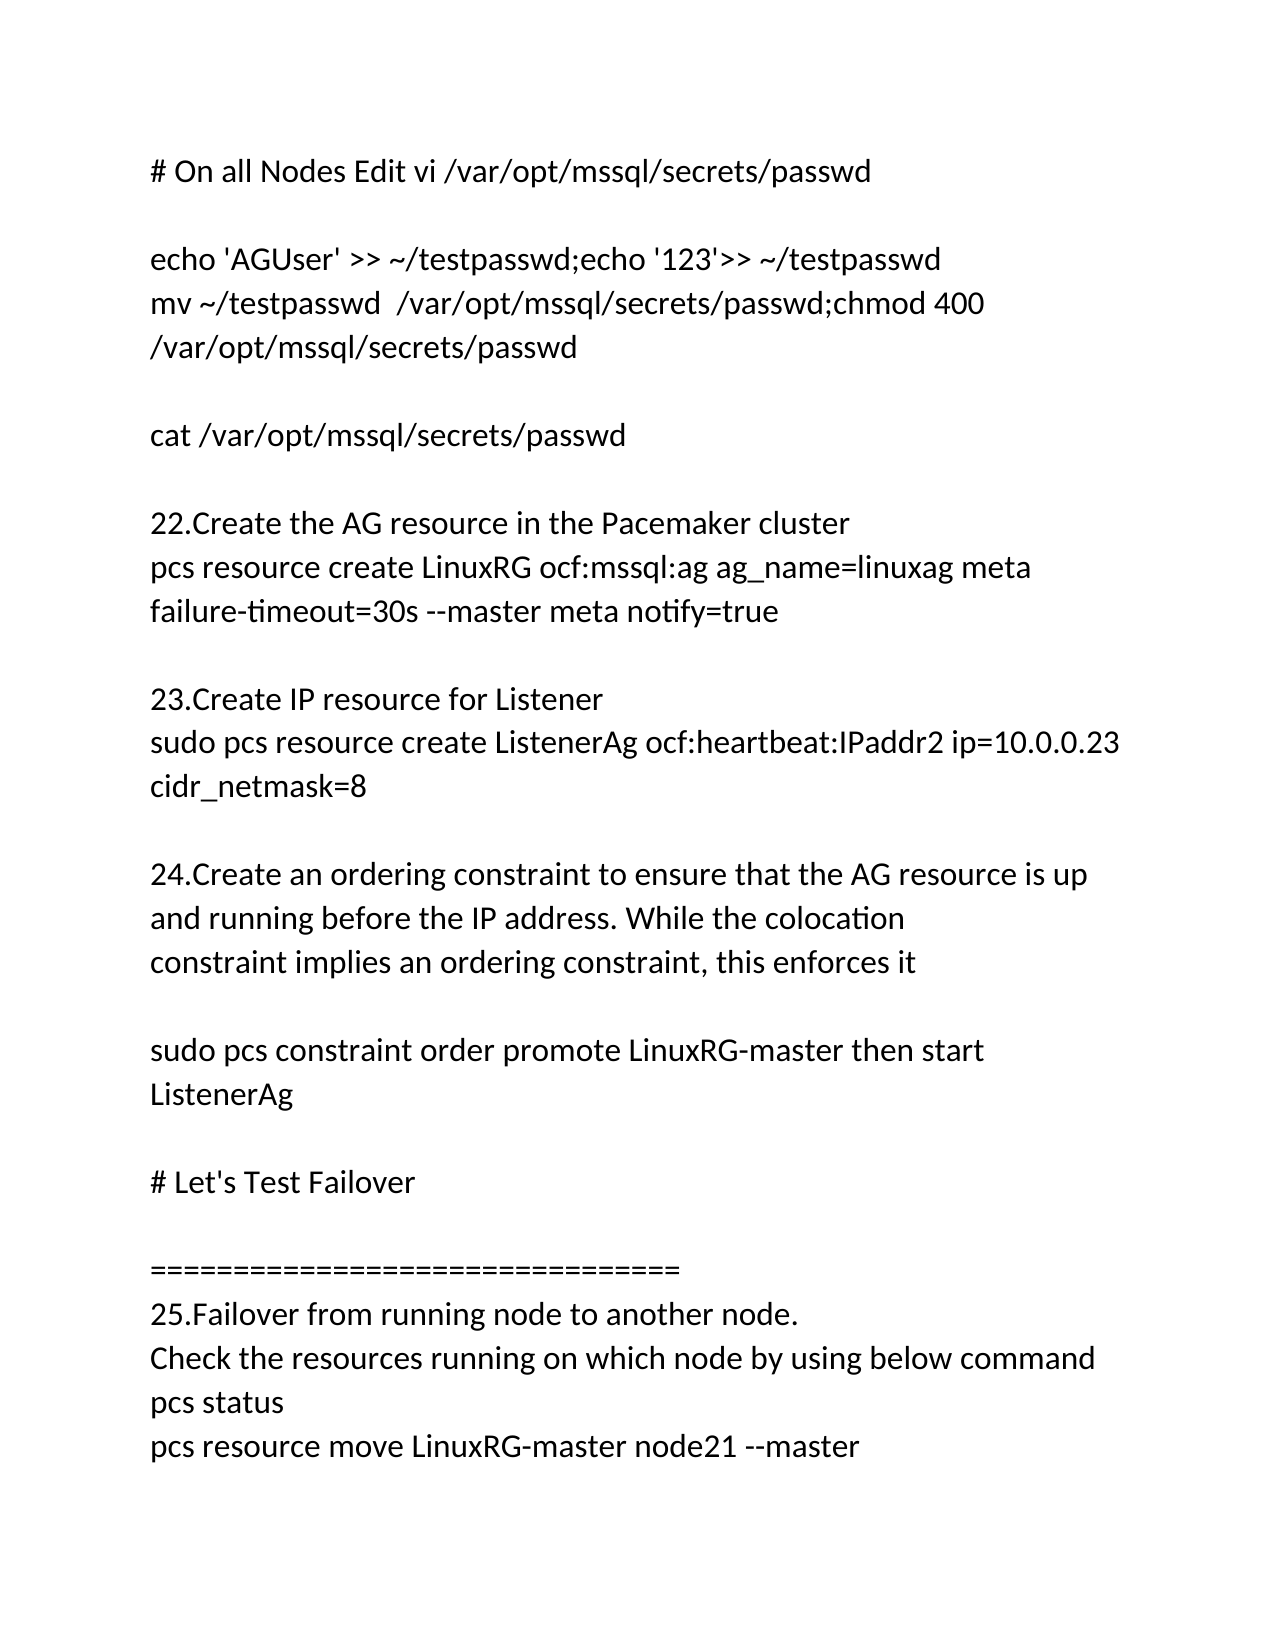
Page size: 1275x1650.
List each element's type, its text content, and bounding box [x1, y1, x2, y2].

text cat /var/opt/mssql/secrets/passwd [150, 414, 1125, 454]
text pcs resource move LinuxRG-master node21 --master [150, 1425, 1125, 1466]
text pcs status [150, 1381, 1125, 1422]
text Check the resources running on which node by using below command [150, 1337, 1125, 1378]
text sudo pcs resource create ListenerAg ocf:heartbeat:IPaddr2 ip=10.0.0.23 cidr_netmask=8 [150, 721, 1125, 806]
text echo 'AGUser' >> ~/testpasswd;echo '123'>> ~/testpasswd [150, 238, 1125, 279]
text 23.Create IP resource for Listener [150, 677, 1125, 718]
text # On all Nodes Edit vi /var/opt/mssql/secrets/passwd [150, 150, 1125, 191]
text 25.Failover from running node to another node. [150, 1293, 1125, 1334]
text mv ~/testpasswd /var/opt/mssql/secrets/passwd;chmod 400 /var/opt/mssql/secrets/passwd [150, 282, 1125, 367]
text 24.Create an ordering constraint to ensure that the AG resource is up and running before the IP address. While the colocation [150, 853, 1125, 938]
text constraint implies an ordering constraint, this enforces it [150, 941, 1125, 982]
text 22.Create the AG resource in the Pacemaker cluster [150, 502, 1125, 542]
text ================================ [150, 1249, 1125, 1290]
text sudo pcs constraint order promote LinuxRG-master then start ListenerAg [150, 1029, 1125, 1114]
text pcs resource create LinuxRG ocf:mssql:ag ag_name=linuxag meta failure-timeout=30s --master meta notify=true [150, 546, 1125, 630]
text # Let's Test Failover [150, 1161, 1125, 1202]
